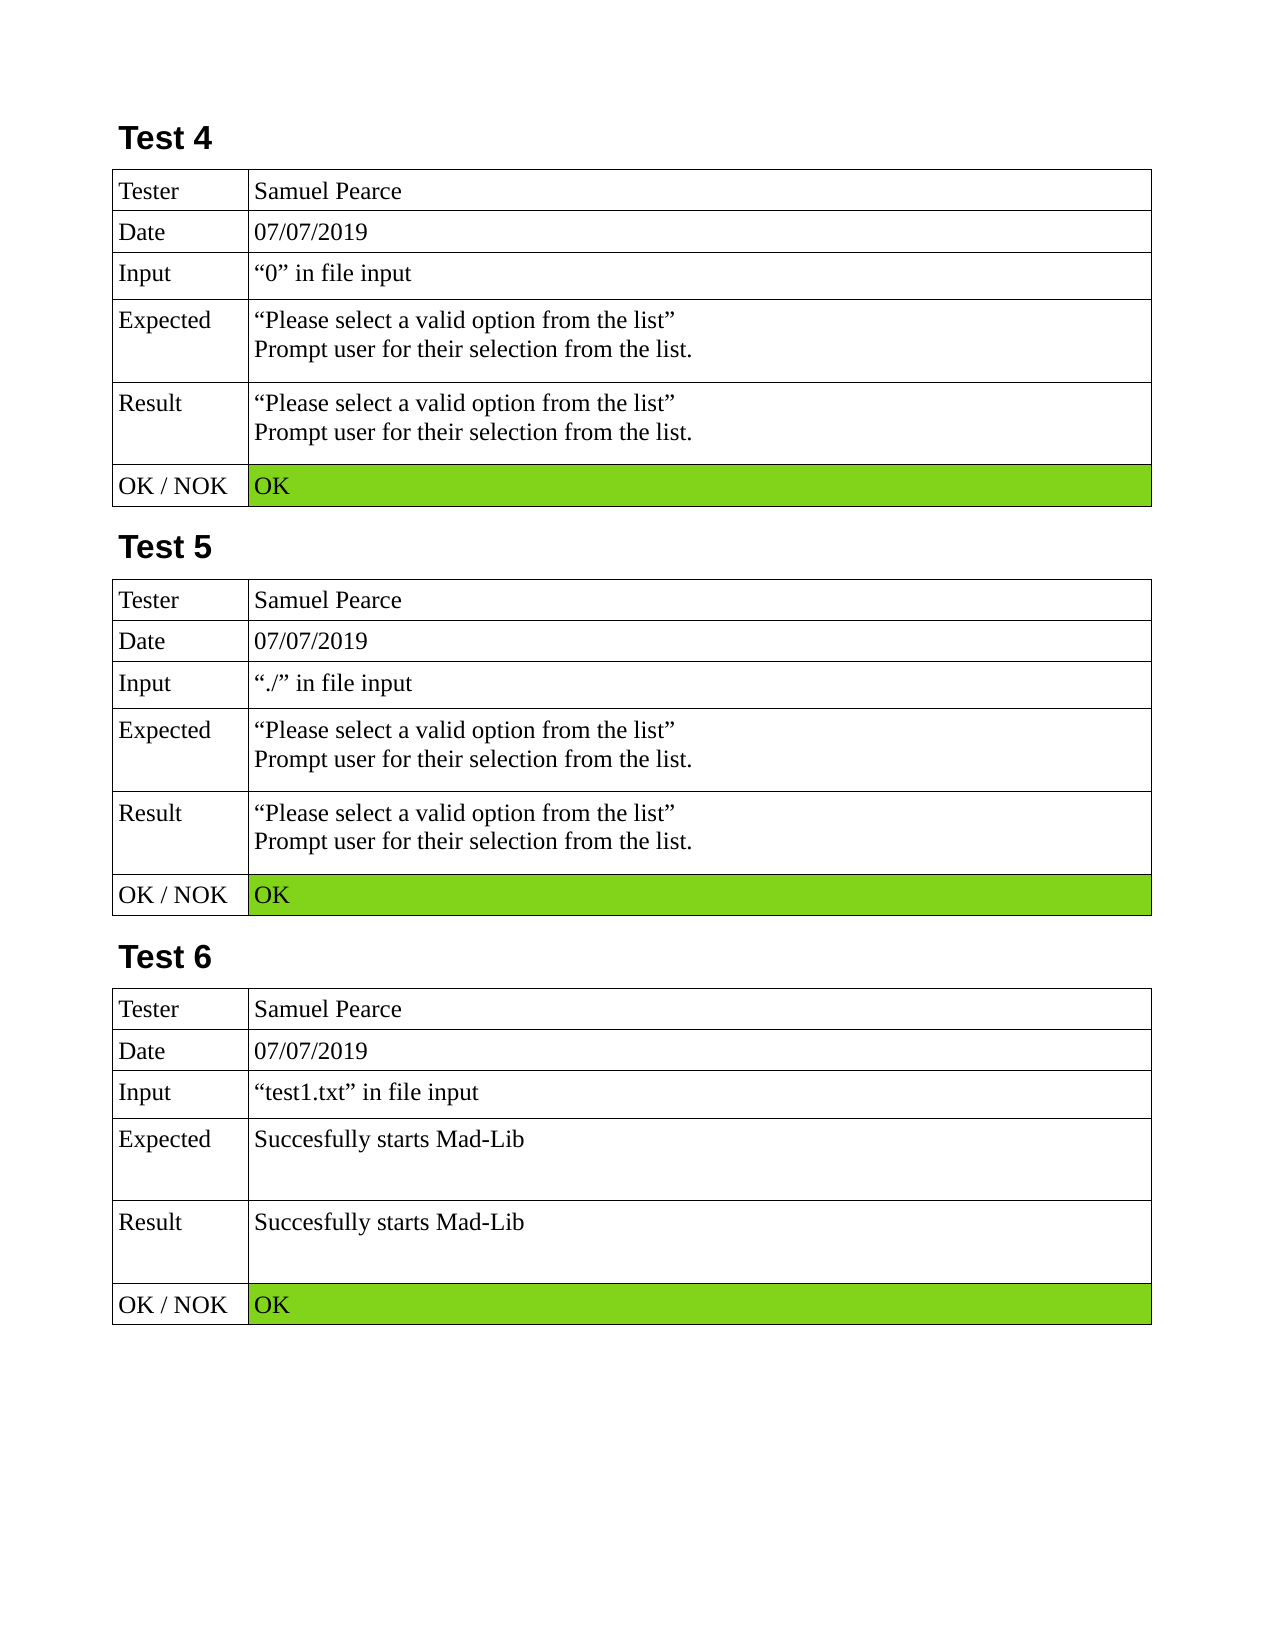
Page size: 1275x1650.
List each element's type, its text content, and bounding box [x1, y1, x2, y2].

table_cell 07/07/2019 [249, 621, 1151, 661]
table_cell Date [113, 621, 248, 661]
table_cell OK / NOK [113, 875, 248, 915]
table_cell OK / NOK [113, 1284, 248, 1324]
table_cell Succesfully starts Mad-Lib [249, 1201, 1151, 1283]
table_cell OK [249, 1284, 1151, 1324]
table_cell “0” in file input [249, 253, 1151, 299]
table_cell OK / NOK [113, 465, 248, 506]
table_header Samuel Pearce [249, 170, 1151, 210]
table_cell 07/07/2019 [249, 211, 1151, 252]
table_header Samuel Pearce [249, 989, 1151, 1029]
table_cell “Please select a valid option from the list” Prompt user for their selection from the list. [249, 709, 1151, 791]
table_cell Input [113, 1071, 248, 1117]
table_cell OK [249, 875, 1151, 915]
table_header Tester [113, 170, 248, 210]
table_cell Expected [113, 709, 248, 791]
table_cell Result [113, 1201, 248, 1283]
subtitle Test 4 [118, 118, 1157, 157]
table_cell “Please select a valid option from the list” Prompt user for their selection from the list. [249, 300, 1151, 382]
subtitle Test 6 [118, 937, 1157, 975]
table_cell Expected [113, 300, 248, 382]
table_header Tester [113, 580, 248, 620]
table_header Tester [113, 989, 248, 1029]
table_header Samuel Pearce [249, 580, 1151, 620]
table_cell Input [113, 662, 248, 708]
table_cell Result [113, 792, 248, 874]
table_cell “test1.txt” in file input [249, 1071, 1151, 1117]
table_cell Expected [113, 1119, 248, 1200]
table_cell Result [113, 383, 248, 464]
table_cell 07/07/2019 [249, 1030, 1151, 1070]
table_cell Date [113, 1030, 248, 1070]
table_cell “./” in file input [249, 662, 1151, 708]
table_cell OK [249, 465, 1151, 506]
table_cell Succesfully starts Mad-Lib [249, 1119, 1151, 1200]
table_cell Date [113, 211, 248, 252]
subtitle Test 5 [118, 527, 1157, 566]
table_cell “Please select a valid option from the list” Prompt user for their selection from the list. [249, 383, 1151, 464]
table_cell “Please select a valid option from the list” Prompt user for their selection from the list. [249, 792, 1151, 874]
table_cell Input [113, 253, 248, 299]
